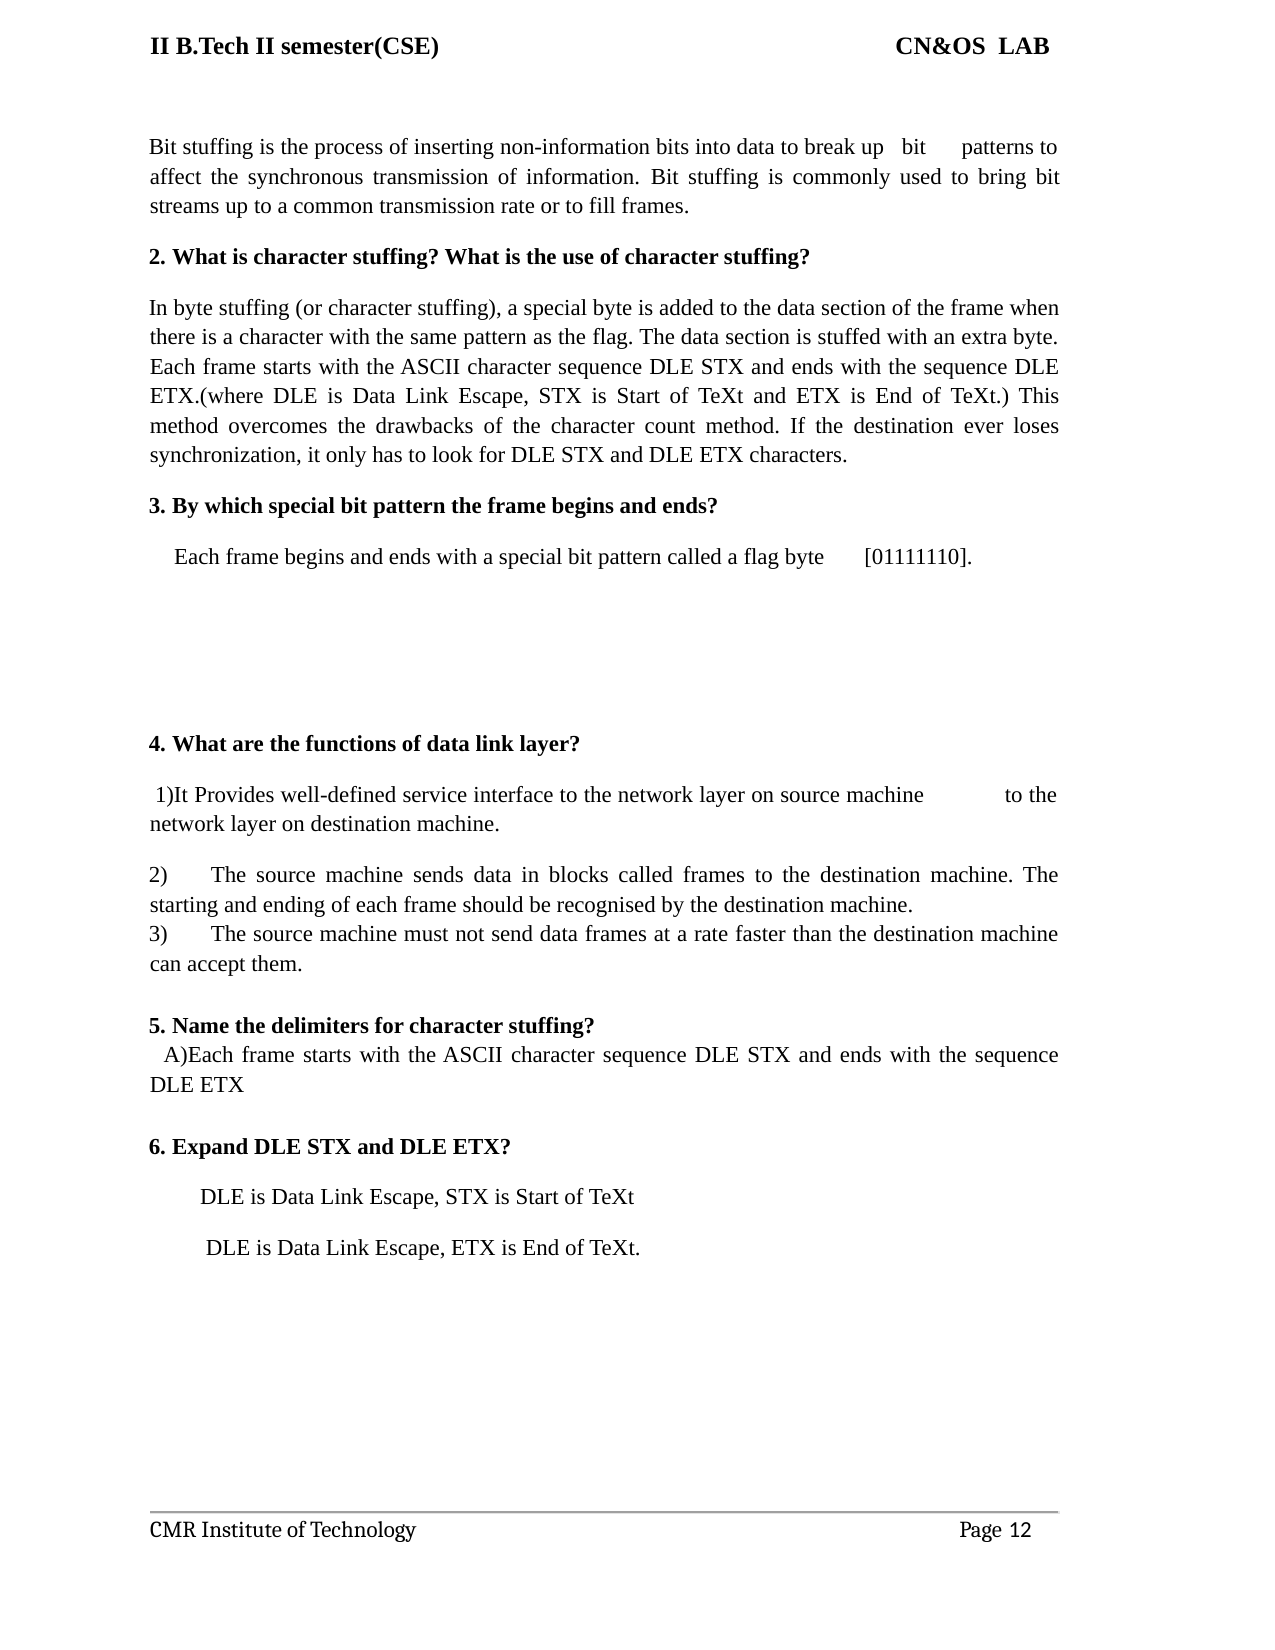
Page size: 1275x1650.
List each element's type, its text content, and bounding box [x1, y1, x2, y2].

list What are the functions of data link layer? [148, 730, 1111, 756]
list What is character stuffing? What is the use of character stuffing? [148, 243, 1111, 269]
text DLE is Data Link Escape, STX is Start of TeXt [148, 1183, 1061, 1209]
text Bit stuffing is the process of inserting non-information bits into data to break up bit patterns to affect the synchronous transmission of information. Bit stuffing is commonly used to bring bit streams up to a common transmission rate or to fill frames. [148, 133, 1061, 219]
text A)Each frame starts with the ASCII character sequence DLE STX and ends with the sequence DLE ETX [148, 1042, 1061, 1097]
list Name the delimiters for character stuffing? [148, 1012, 1111, 1038]
text DLE is Data Link Escape, ETX is End of TeXt. [148, 1234, 1061, 1260]
text In byte stuffing (or character stuffing), a special byte is added to the data section of the frame when there is a character with the same pattern as the flag. The data section is stuffed with an extra byte. Each frame starts with the ASCII character sequence DLE STX and ends with the sequence DLE ETX.(where DLE is Data Link Escape, STX is Start of TeXt and ETX is End of TeXt.) This method overcomes the drawbacks of the character count method. If the destination ever loses synchronization, it only has to look for DLE STX and DLE ETX characters. [148, 294, 1061, 468]
list Expand DLE STX and DLE ETX? [148, 1133, 1111, 1159]
list The source machine sends data in blocks called frames to the destination machine. The starting and ending of each frame should be recognised by the destination machine. [148, 861, 1061, 917]
list By which special bit pattern the frame begins and ends? [148, 492, 1111, 518]
text Each frame begins and ends with a special bit pattern called a flag byte [01111110]. [148, 543, 1061, 569]
list The source machine must not send data frames at a rate faster than the destination machine can accept them. [148, 921, 1061, 976]
text 1)It Provides well-defined service interface to the network layer on source machine to the network layer on destination machine. [148, 781, 1061, 836]
